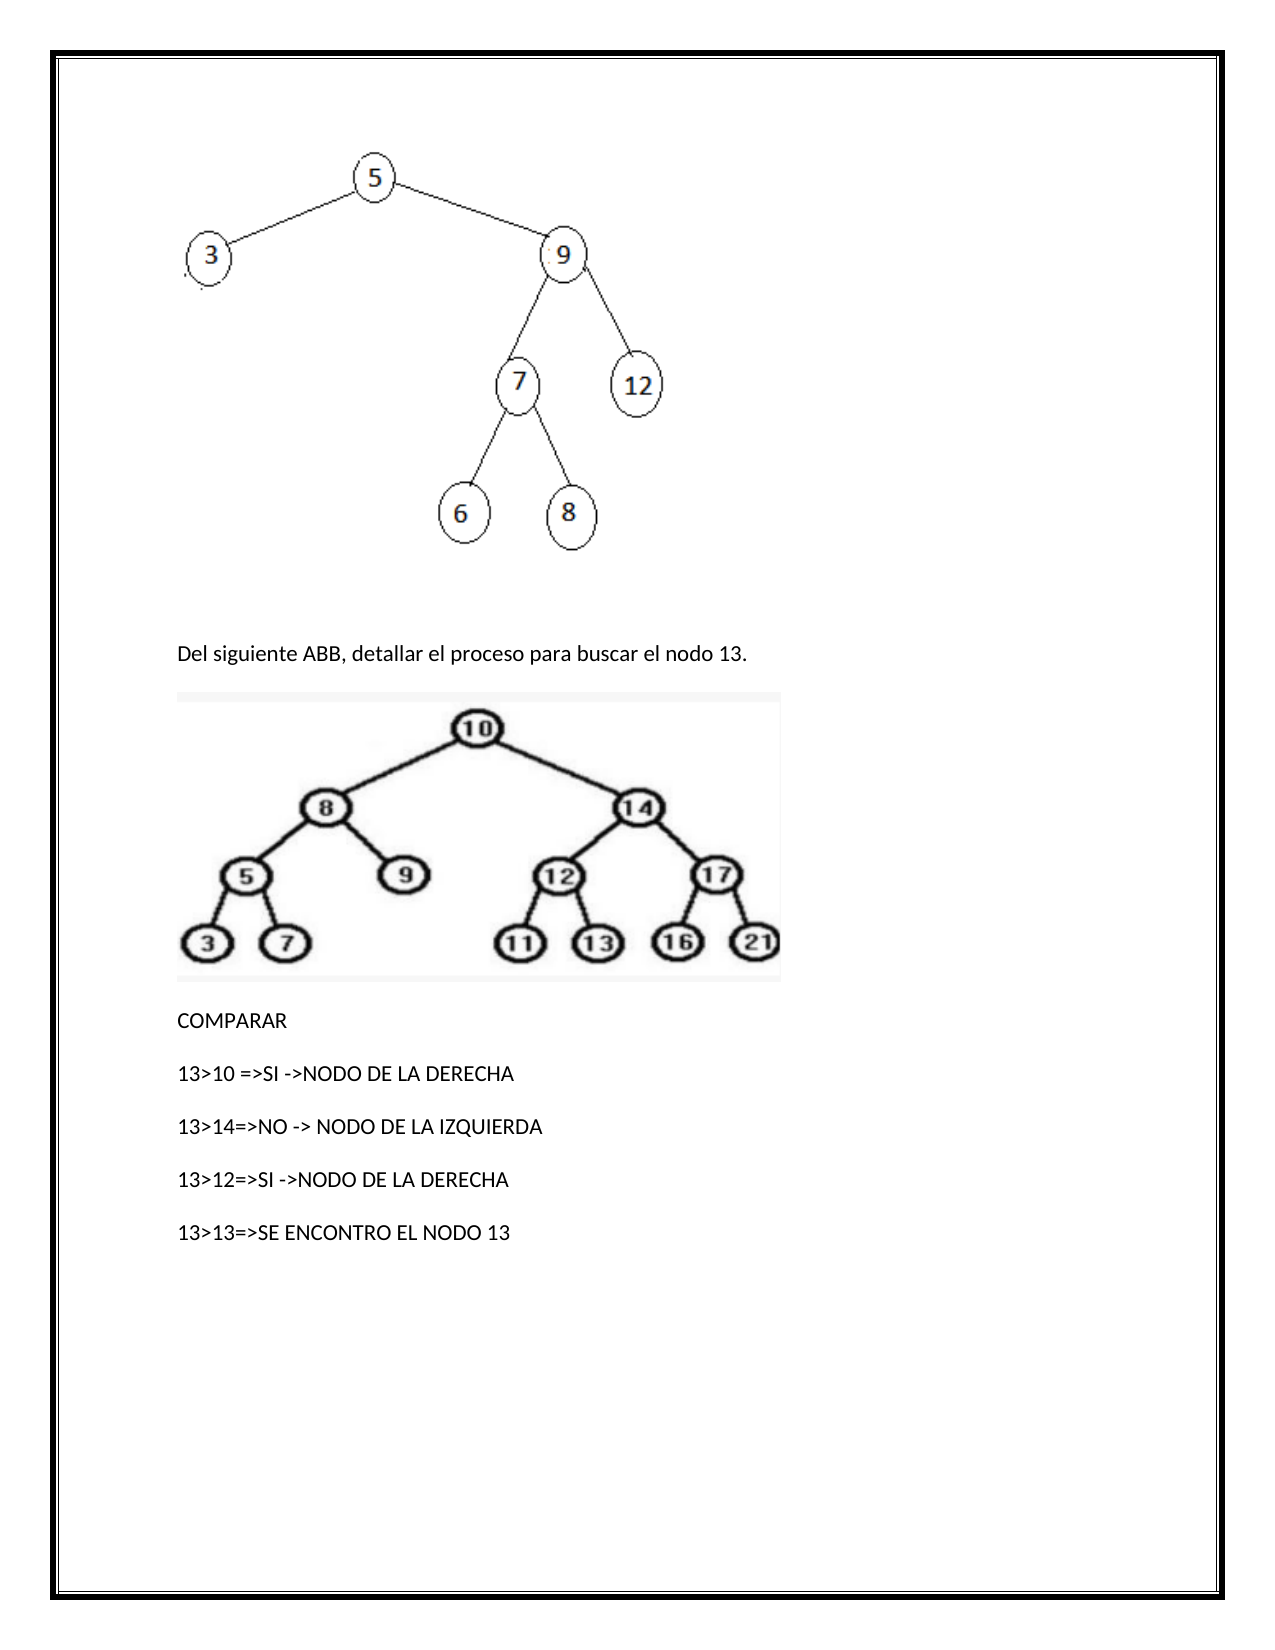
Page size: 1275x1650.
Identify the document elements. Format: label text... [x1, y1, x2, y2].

text 13>12=>SI ->NODO DE LA DERECHA [177, 1165, 1098, 1193]
text Del siguiente ABB, detallar el proceso para buscar el nodo 13. [177, 639, 1098, 667]
picture [177, 692, 781, 982]
text 13>10 =>SI ->NODO DE LA DERECHA [177, 1059, 1098, 1087]
text 13>14=>NO -> NODO DE LA IZQUIERDA [177, 1112, 1098, 1140]
text 13>13=>SE ENCONTRO EL NODO 13 [177, 1218, 1098, 1246]
text COMPARAR [177, 1006, 1098, 1034]
picture [177, 147, 676, 562]
